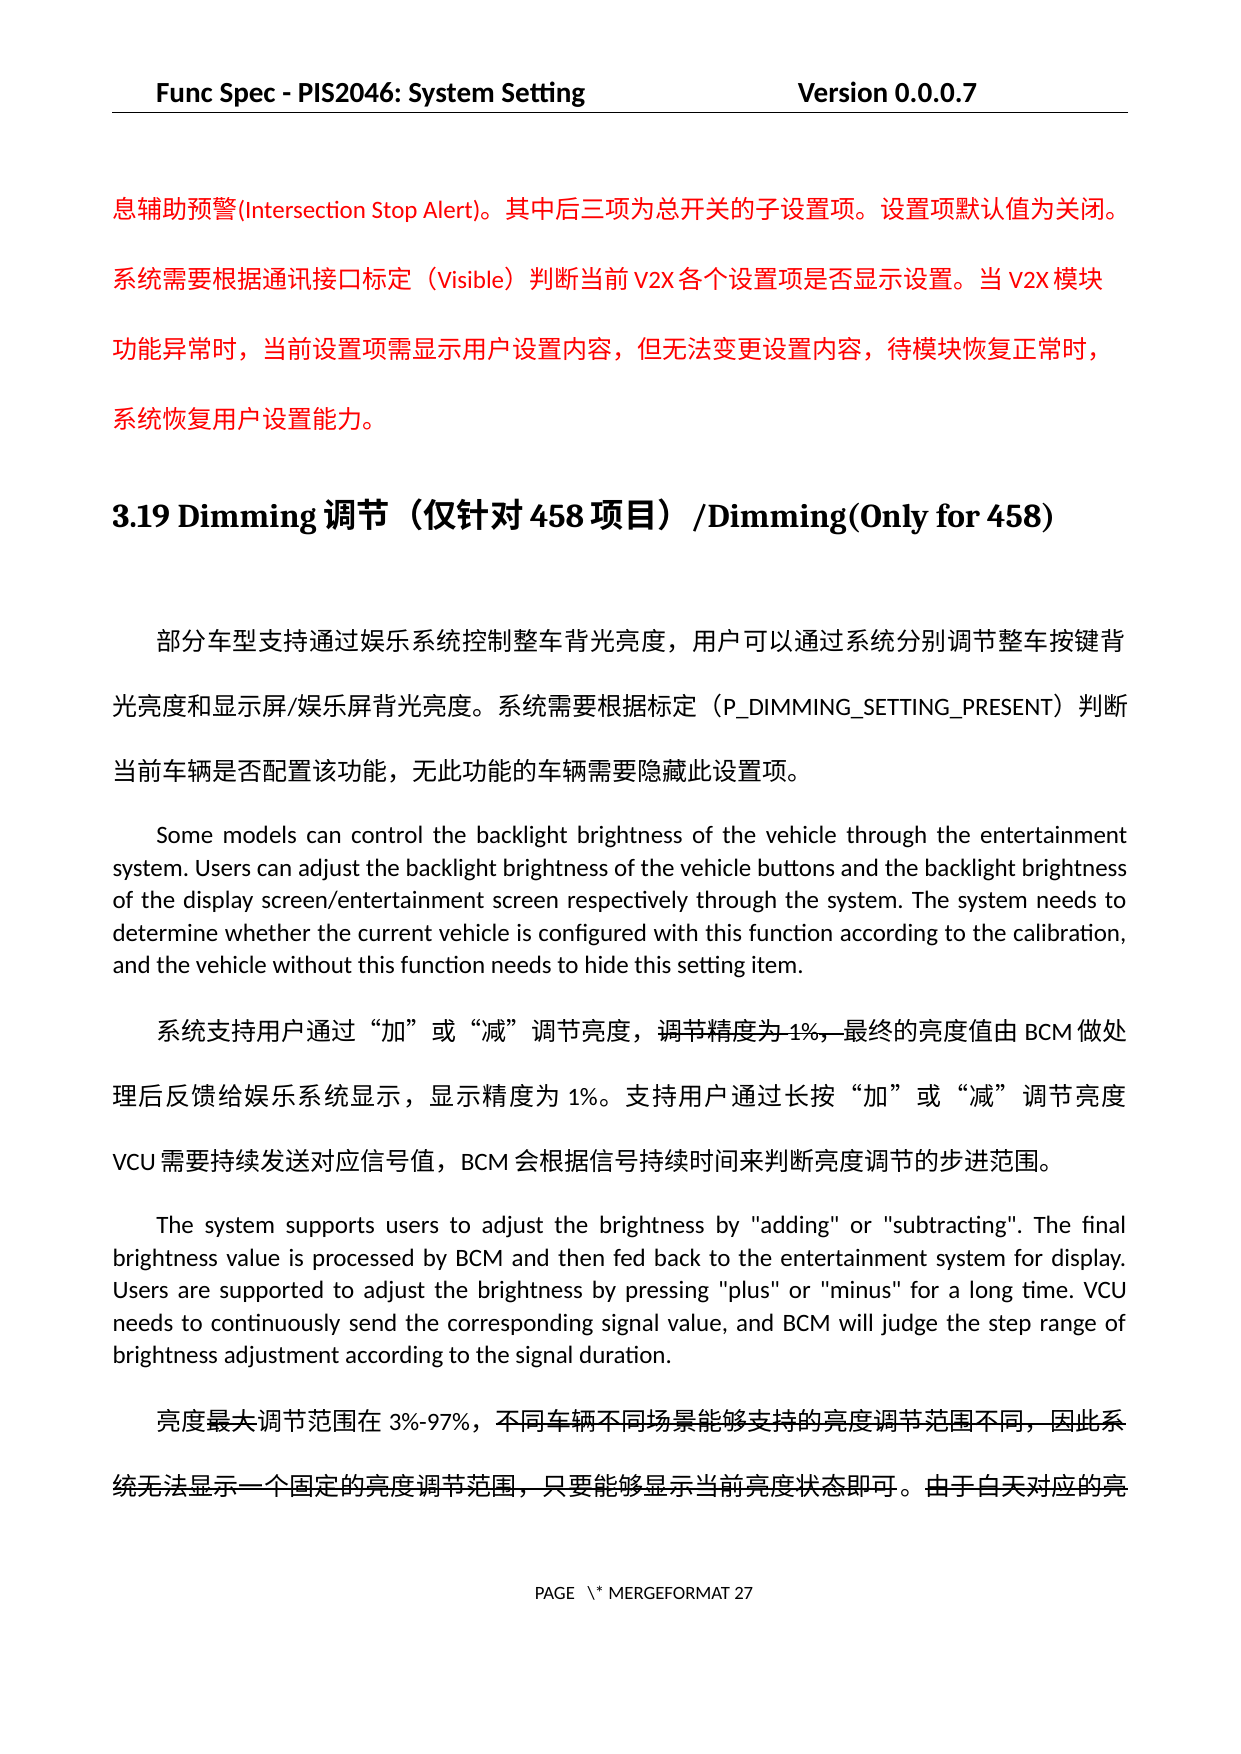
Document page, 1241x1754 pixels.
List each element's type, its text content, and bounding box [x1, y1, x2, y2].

text 部分车型支持通过娱乐系统控制整车背光亮度，用户可以通过系统分别调节整车按键背光亮度和显示屏/娱乐屏背光亮度。系统需要根据标定（P_DIMMING_SETTING_PRESENT）判断当前车辆是否配置该功能，无此功能的车辆需要隐藏此设置项。 [112, 607, 1128, 802]
text 系统支持用户通过“加”或“减”调节亮度，调节精度为1%，最终的亮度值由BCM做处理后反馈给娱乐系统显示，显示精度为1%。支持用户通过长按“加”或“减”调节亮度，VCU需要持续发送对应信号值，BCM会根据信号持续时间来判断亮度调节的步进范围。 [112, 997, 1128, 1192]
text The system supports users to adjust the brightness by "adding" or "subtracting". The final brightness value is processed by BCM and then fed back to the entertainment system for display. Users are supported to adjust the brightness by pressing "plus" or "minus" for a long time. VCU needs to continuously send the corresponding signal value, and BCM will judge the step range of brightness adjustment according to the signal duration. [112, 1208, 1128, 1371]
subtitle Dimming调节（仅针对458项目）/Dimming(Only for 458) [112, 480, 1128, 545]
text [112, 175, 1128, 450]
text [112, 1387, 1128, 1517]
text Some models can control the backlight brightness of the vehicle through the entertainment system. Users can adjust the backlight brightness of the vehicle buttons and the backlight brightness of the display screen/entertainment screen respectively through the system. The system needs to determine whether the current vehicle is configured with this function according to the calibration, and the vehicle without this function needs to hide this setting item. [112, 818, 1128, 981]
